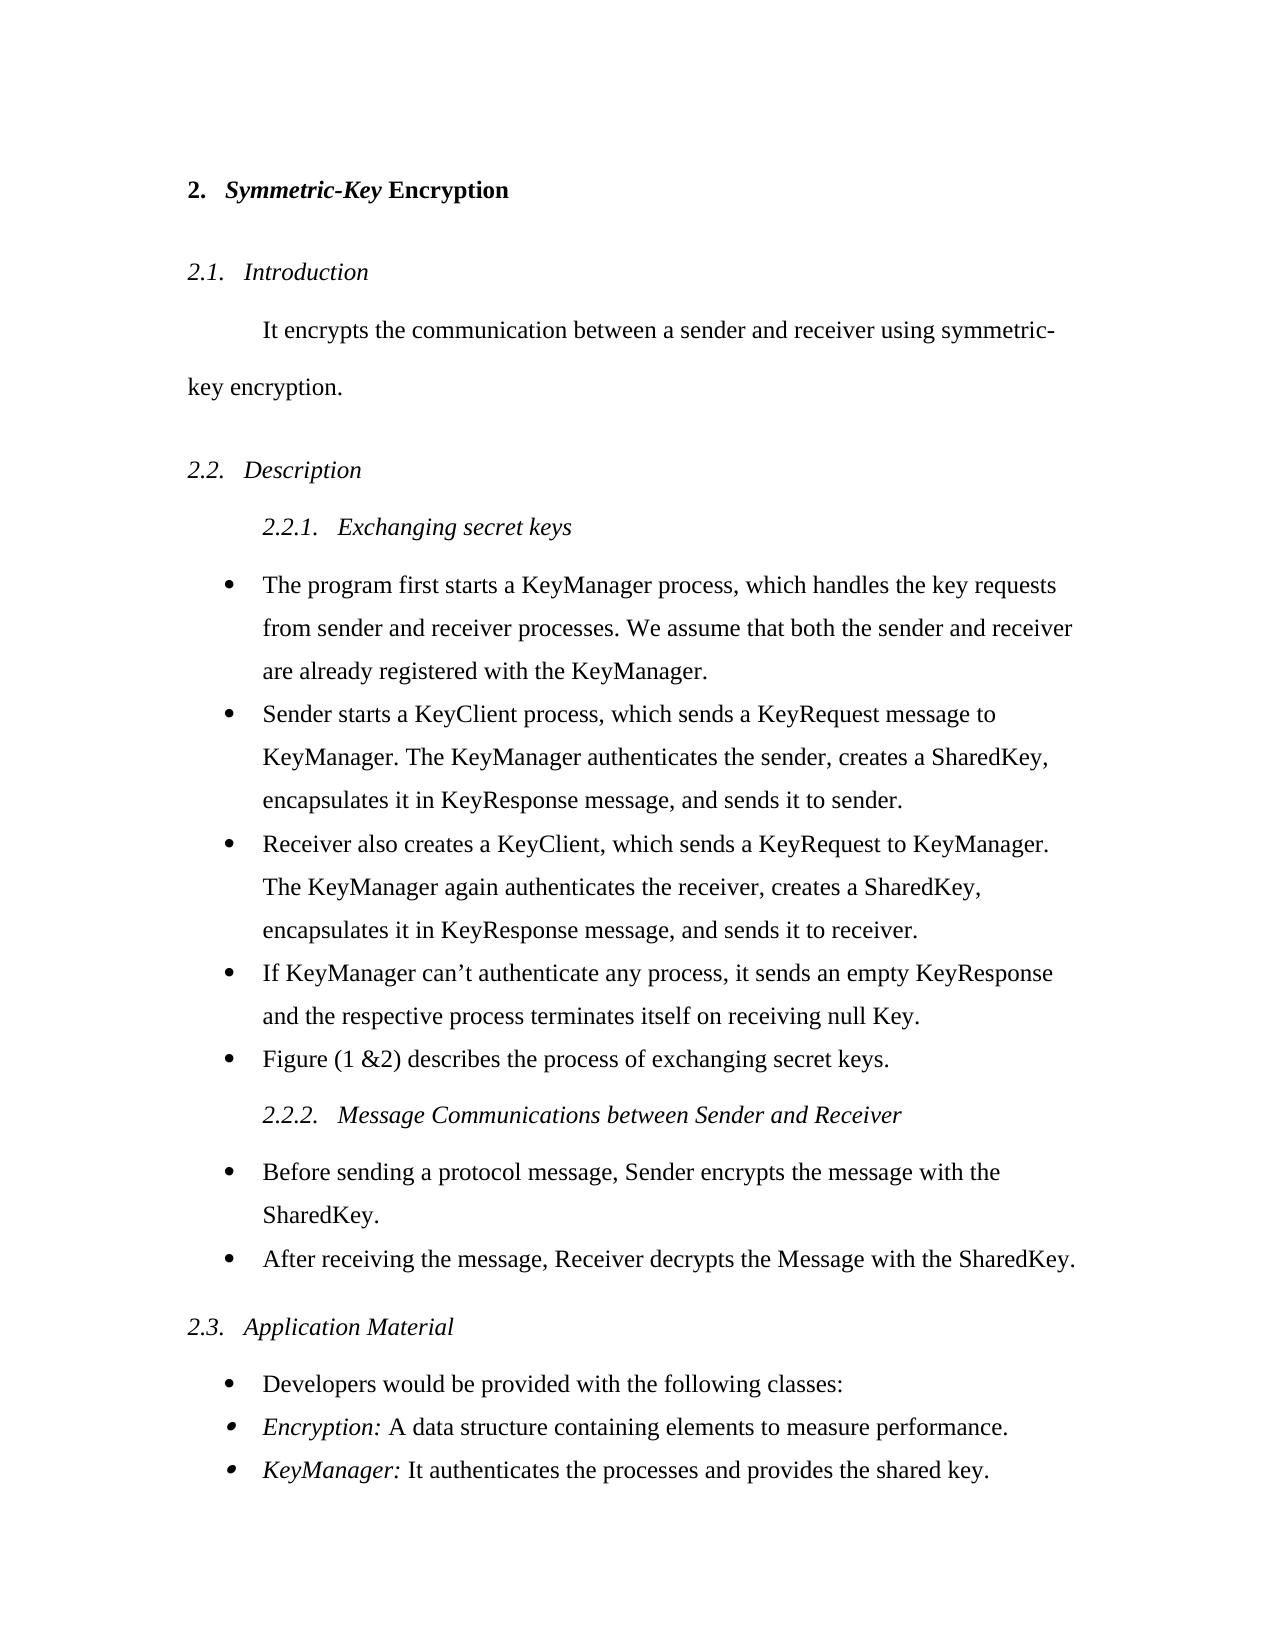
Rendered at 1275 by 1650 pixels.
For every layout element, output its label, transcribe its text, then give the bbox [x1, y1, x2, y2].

text Application Material [187, 1312, 1087, 1341]
text Symmetric-Key Encryption [187, 175, 1087, 204]
list Encryption: A data structure containing elements to measure performance. [225, 1412, 1087, 1441]
list The program first starts a KeyManager process, which handles the key requests from sender and receiver processes. We assume that both the sender and receiver are already registered with the KeyManager. [225, 570, 1087, 685]
list KeyManager: It authenticates the processes and provides the shared key. [225, 1456, 1087, 1484]
text Description [187, 455, 1087, 484]
list After receiving the message, Receiver decrypts the Message with the SharedKey. [225, 1244, 1087, 1272]
text Message Communications between Sender and Receiver [187, 1100, 1087, 1129]
list Before sending a protocol message, Sender encrypts the message with the SharedKey. [225, 1157, 1087, 1229]
list Receiver also creates a KeyClient, which sends a KeyRequest to KeyManager. The KeyManager again authenticates the receiver, creates a SharedKey, encapsulates it in KeyResponse message, and sends it to receiver. [225, 829, 1087, 944]
list Figure (1 &2) describes the process of exchanging secret keys. [225, 1044, 1087, 1073]
text Introduction [187, 257, 1087, 286]
text Developers would be provided with the following classes: [225, 1369, 1087, 1398]
text Exchanging secret keys [187, 512, 1087, 541]
list If KeyManager can’t authenticate any process, it sends an empty KeyResponse and the respective process terminates itself on receiving null Key. [225, 958, 1087, 1030]
list Sender starts a KeyClient process, which sends a KeyRequest message to KeyManager. The KeyManager authenticates the sender, creates a SharedKey, encapsulates it in KeyResponse message, and sends it to sender. [225, 699, 1087, 814]
text It encrypts the communication between a sender and receiver using symmetric-key encryption. [187, 315, 1087, 401]
